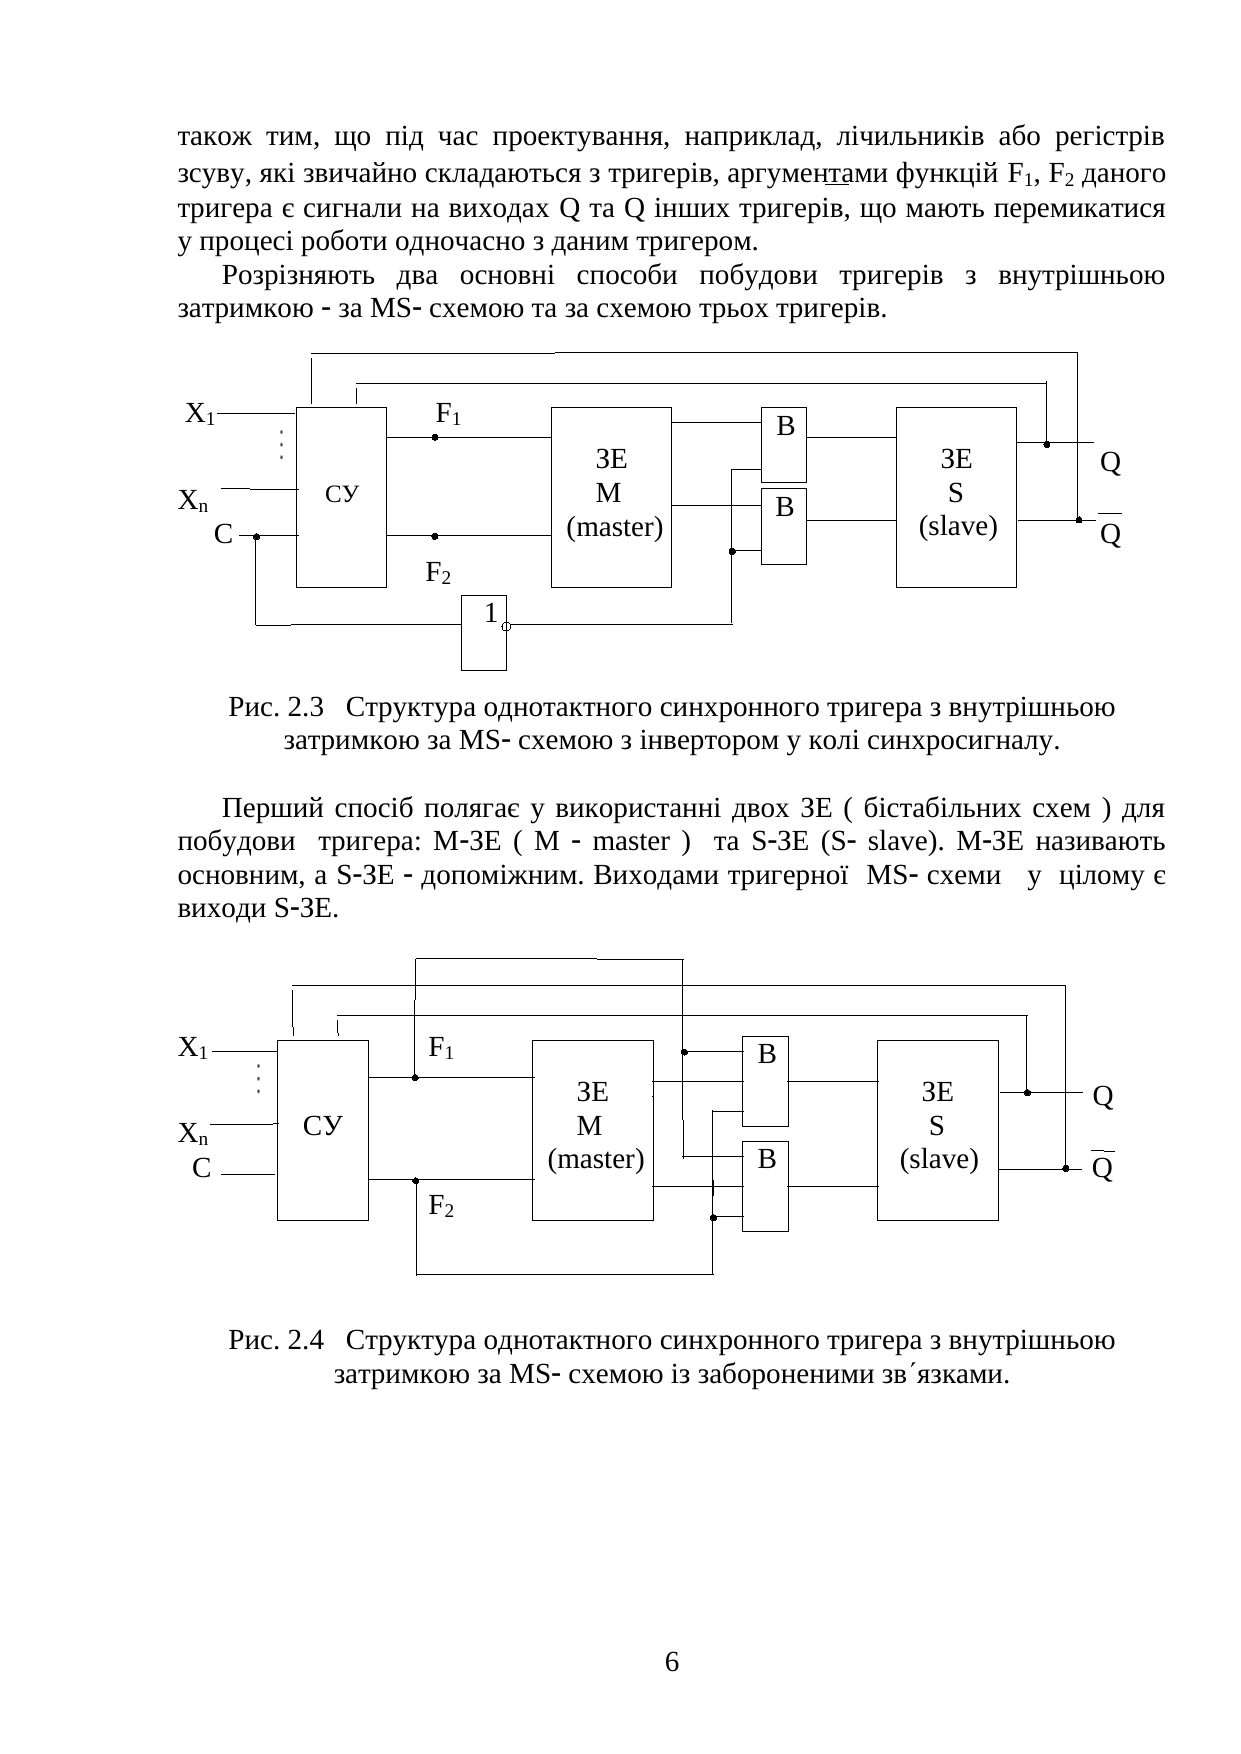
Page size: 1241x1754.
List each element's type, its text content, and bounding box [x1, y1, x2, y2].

text Q [177, 430, 1166, 478]
text C Q [177, 1150, 1166, 1183]
text Рис. 2.3 Структура однотактного синхронного тригера з внутрішньою затримкою за MS схемою з інвертором у колі синхросигналу. [177, 689, 1166, 756]
text Перший спосіб полягає у використанні двох ЗЕ ( бістабільних схем ) для побудови тригера: МЗЕ ( M master ) та SЗЕ (S slave). MЗЕ називають основним, а SЗЕ допоміжним. Виходами тригерної MS схеми у цілому є виходи SЗЕ. [177, 790, 1166, 924]
text Хn [177, 478, 1166, 516]
text F2 [177, 1183, 1166, 1255]
text Q [177, 1063, 1166, 1112]
text C Q [177, 516, 1166, 550]
picture [265, 429, 292, 472]
text Хn [177, 1112, 1166, 1150]
text Розрізняють два основні способи побудови тригерів з внутрішньою затримкою за MS схемою та за схемою трьох тригерів. [177, 257, 1166, 324]
text F2 [177, 550, 1166, 588]
text Х1 F1 [177, 391, 1166, 430]
picture [242, 1063, 270, 1106]
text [177, 118, 1166, 257]
text Рис. 2.4 Структура однотактного синхронного тригера з внутрішньою затримкою за MS схемою із забороненими звязками. [177, 1322, 1166, 1389]
text Х1 F1 [177, 1025, 1166, 1063]
